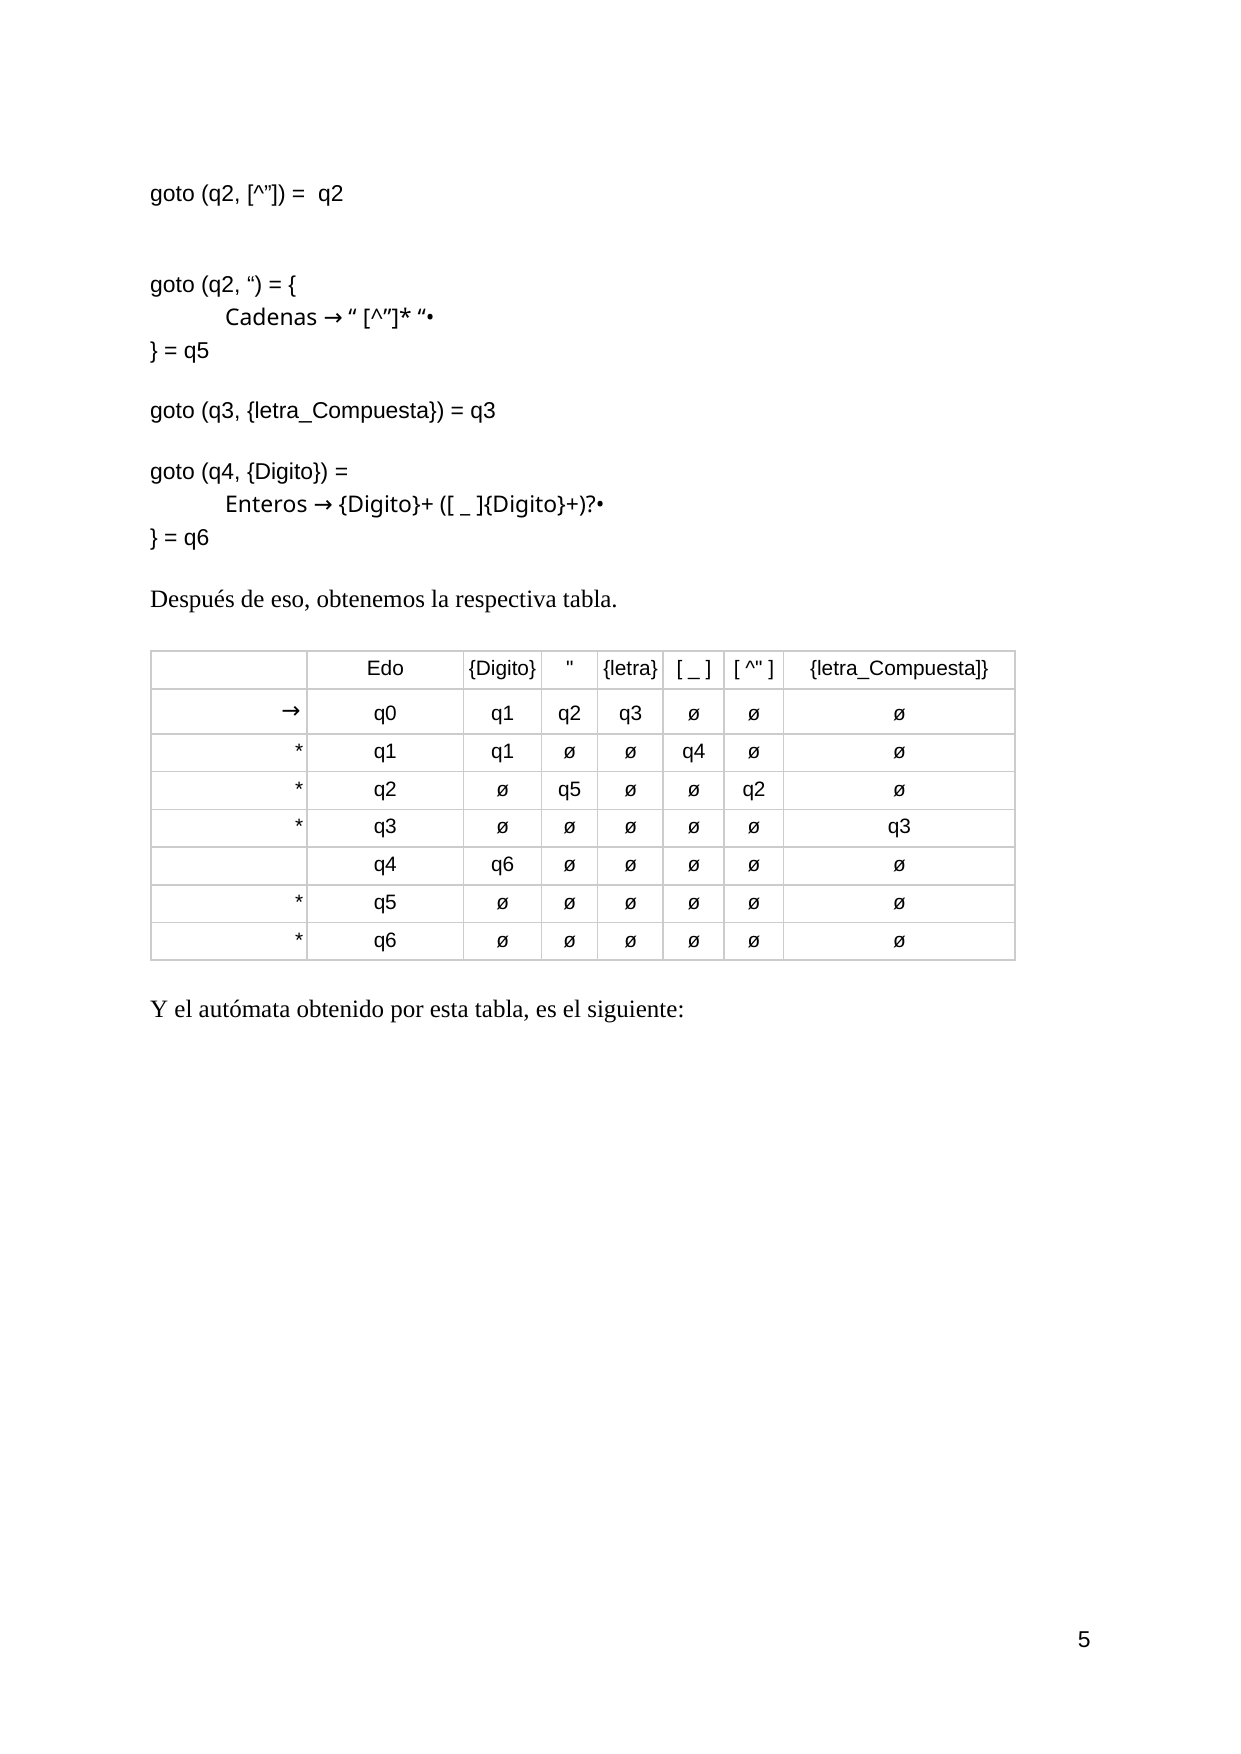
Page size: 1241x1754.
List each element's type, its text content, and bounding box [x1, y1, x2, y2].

table_cell ø [598, 923, 662, 959]
table_cell ø [784, 772, 1014, 808]
table_cell * [152, 886, 306, 922]
table_cell ø [598, 735, 662, 771]
table_cell q6 [464, 848, 541, 884]
table_cell ø [542, 886, 597, 922]
table_cell * [152, 772, 306, 808]
table_cell q3 [784, 810, 1014, 846]
table_cell q1 [308, 735, 463, 771]
table_cell ø [664, 886, 723, 922]
table_cell q5 [308, 886, 463, 922]
table_cell ø [598, 810, 662, 846]
table_header [ ^" ] [725, 652, 783, 688]
table_cell ø [664, 923, 723, 959]
table_cell ø [598, 886, 662, 922]
table_cell ø [725, 886, 783, 922]
table_cell ø [725, 735, 783, 771]
table_cell ø [725, 848, 783, 884]
text Cadenas → “ [^”]* “• [150, 301, 1090, 332]
text goto (q2, [^”]) = q2 [150, 180, 1090, 207]
table_header [ _ ] [664, 652, 723, 688]
table_cell q1 [464, 690, 541, 733]
text } = q6 [150, 524, 1090, 550]
table_cell ø [542, 735, 597, 771]
table_cell [152, 848, 306, 884]
table_cell q0 [308, 690, 463, 733]
table_cell q2 [308, 772, 463, 808]
table_cell q6 [308, 923, 463, 959]
table_cell ø [784, 923, 1014, 959]
text goto (q2, “) = { [150, 271, 1090, 297]
table_header {letra_Compuesta]} [784, 652, 1014, 688]
text goto (q3, {letra_Compuesta}) = q3 [150, 397, 1090, 424]
table_cell ø [664, 772, 723, 808]
table_cell * [152, 923, 306, 959]
table_header {letra} [598, 652, 662, 688]
text } = q5 [150, 337, 1090, 363]
table_cell ø [664, 690, 723, 733]
table_cell ø [598, 848, 662, 884]
table_cell q2 [542, 690, 597, 733]
table_cell ø [464, 772, 541, 808]
table_cell ø [542, 923, 597, 959]
table_cell ø [542, 848, 597, 884]
text goto (q4, {Digito}) = [150, 458, 1090, 484]
table_cell q5 [542, 772, 597, 808]
table_cell ø [725, 923, 783, 959]
table_cell q2 [725, 772, 783, 808]
text Después de eso, obtenemos la respectiva tabla. [150, 584, 1090, 613]
table_cell ø [725, 690, 783, 733]
table_header " [542, 652, 597, 688]
table_cell ø [784, 848, 1014, 884]
text Enteros → {Digito}+ ([ _ ]{Digito}+)?• [150, 488, 1090, 519]
table_cell ø [664, 848, 723, 884]
table_cell q3 [598, 690, 662, 733]
table_header Edo [308, 652, 463, 688]
table_cell * [152, 810, 306, 846]
table_cell → [152, 690, 306, 733]
table_cell ø [542, 810, 597, 846]
table_header {Digito} [464, 652, 541, 688]
table_cell q1 [464, 735, 541, 771]
table_header [152, 652, 306, 688]
table_cell ø [464, 886, 541, 922]
table_cell ø [784, 735, 1014, 771]
table_cell ø [784, 690, 1014, 733]
table_cell q4 [308, 848, 463, 884]
text Y el autómata obtenido por esta tabla, es el siguiente: [150, 994, 1090, 1023]
table_cell ø [598, 772, 662, 808]
table_cell ø [664, 810, 723, 846]
table_cell ø [464, 923, 541, 959]
table_cell * [152, 735, 306, 771]
table_cell ø [464, 810, 541, 846]
table_cell ø [784, 886, 1014, 922]
table_cell q3 [308, 810, 463, 846]
table_cell ø [725, 810, 783, 846]
table_cell q4 [664, 735, 723, 771]
